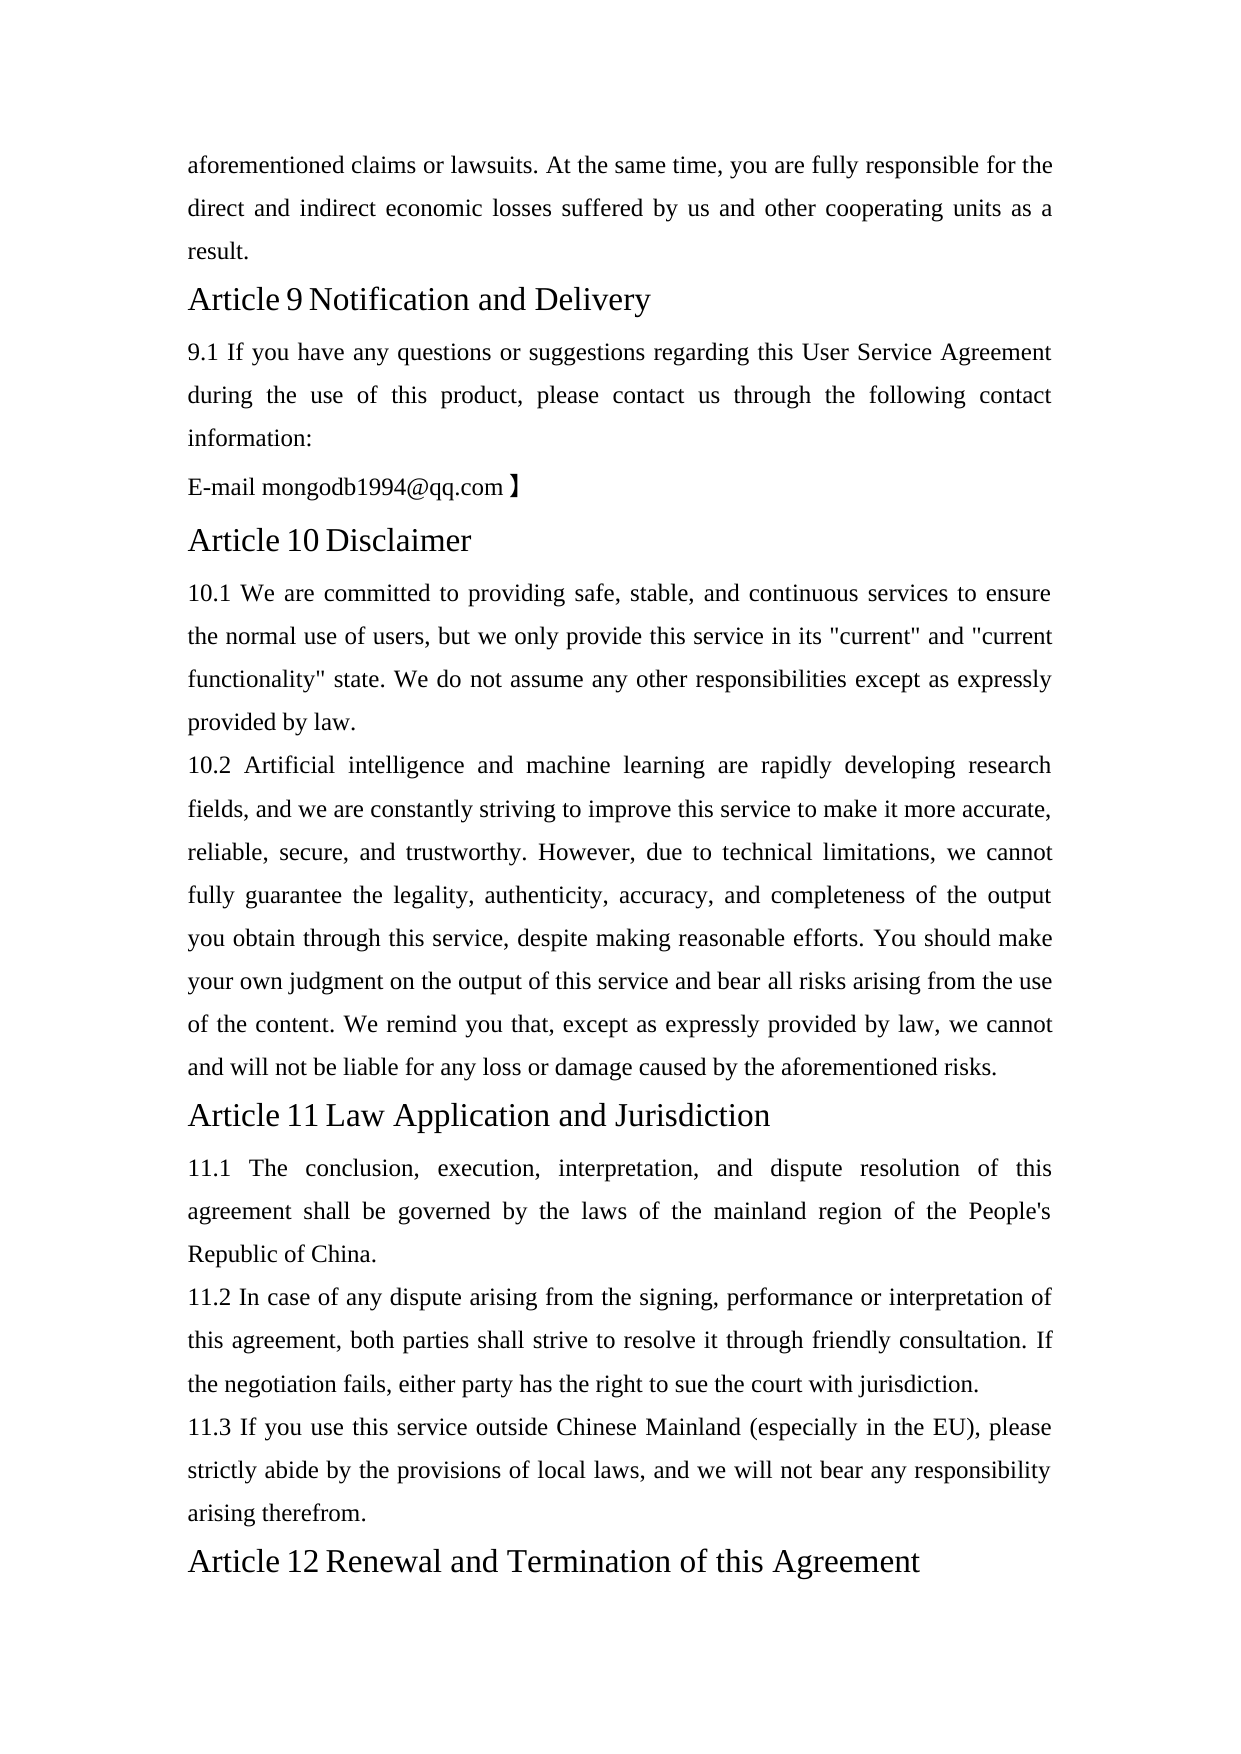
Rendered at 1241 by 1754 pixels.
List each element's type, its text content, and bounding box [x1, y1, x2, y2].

text 11.2 In case of any dispute arising from the signing, performance or interpretation of this agreement, both parties shall strive to resolve it through friendly consultation. If the negotiation fails, either party has the right to sue the court with jurisdiction. [187, 1282, 1053, 1397]
text Article 10 Disclaimer [187, 521, 1053, 559]
text E-mail mongodb1994@qq.com 】 [187, 466, 1053, 502]
text 9.1 If you have any questions or suggestions regarding this User Service Agreement during the use of this product, please contact us through the following contact information: [187, 337, 1053, 452]
text 10.2 Artificial intelligence and machine learning are rapidly developing research fields, and we are constantly striving to improve this service to make it more accurate, reliable, secure, and trustworthy. However, due to technical limitations, we cannot fully guarantee the legality, authenticity, accuracy, and completeness of the output you obtain through this service, despite making reasonable efforts. You should make your own judgment on the output of this service and bear all risks arising from the use of the content. We remind you that, except as expressly provided by law, we cannot and will not be liable for any loss or damage caused by the aforementioned risks. [187, 751, 1053, 1081]
text Article 12 Renewal and Termination of this Agreement [187, 1541, 1053, 1579]
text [187, 150, 1053, 265]
text 11.3 If you use this service outside Chinese Mainland (especially in the EU), please strictly abide by the provisions of local laws, and we will not bear any responsibility arising therefrom. [187, 1412, 1053, 1527]
text 11.1 The conclusion, execution, interpretation, and dispute resolution of this agreement shall be governed by the laws of the mainland region of the People's Republic of China. [187, 1153, 1053, 1268]
text Article 11 Law Application and Jurisdiction [187, 1096, 1053, 1134]
text Article 9 Notification and Delivery [187, 279, 1053, 318]
text 10.1 We are committed to providing safe, stable, and continuous services to ensure the normal use of users, but we only provide this service in its "current" and "current functionality" state. We do not assume any other responsibilities except as expressly provided by law. [187, 578, 1053, 736]
